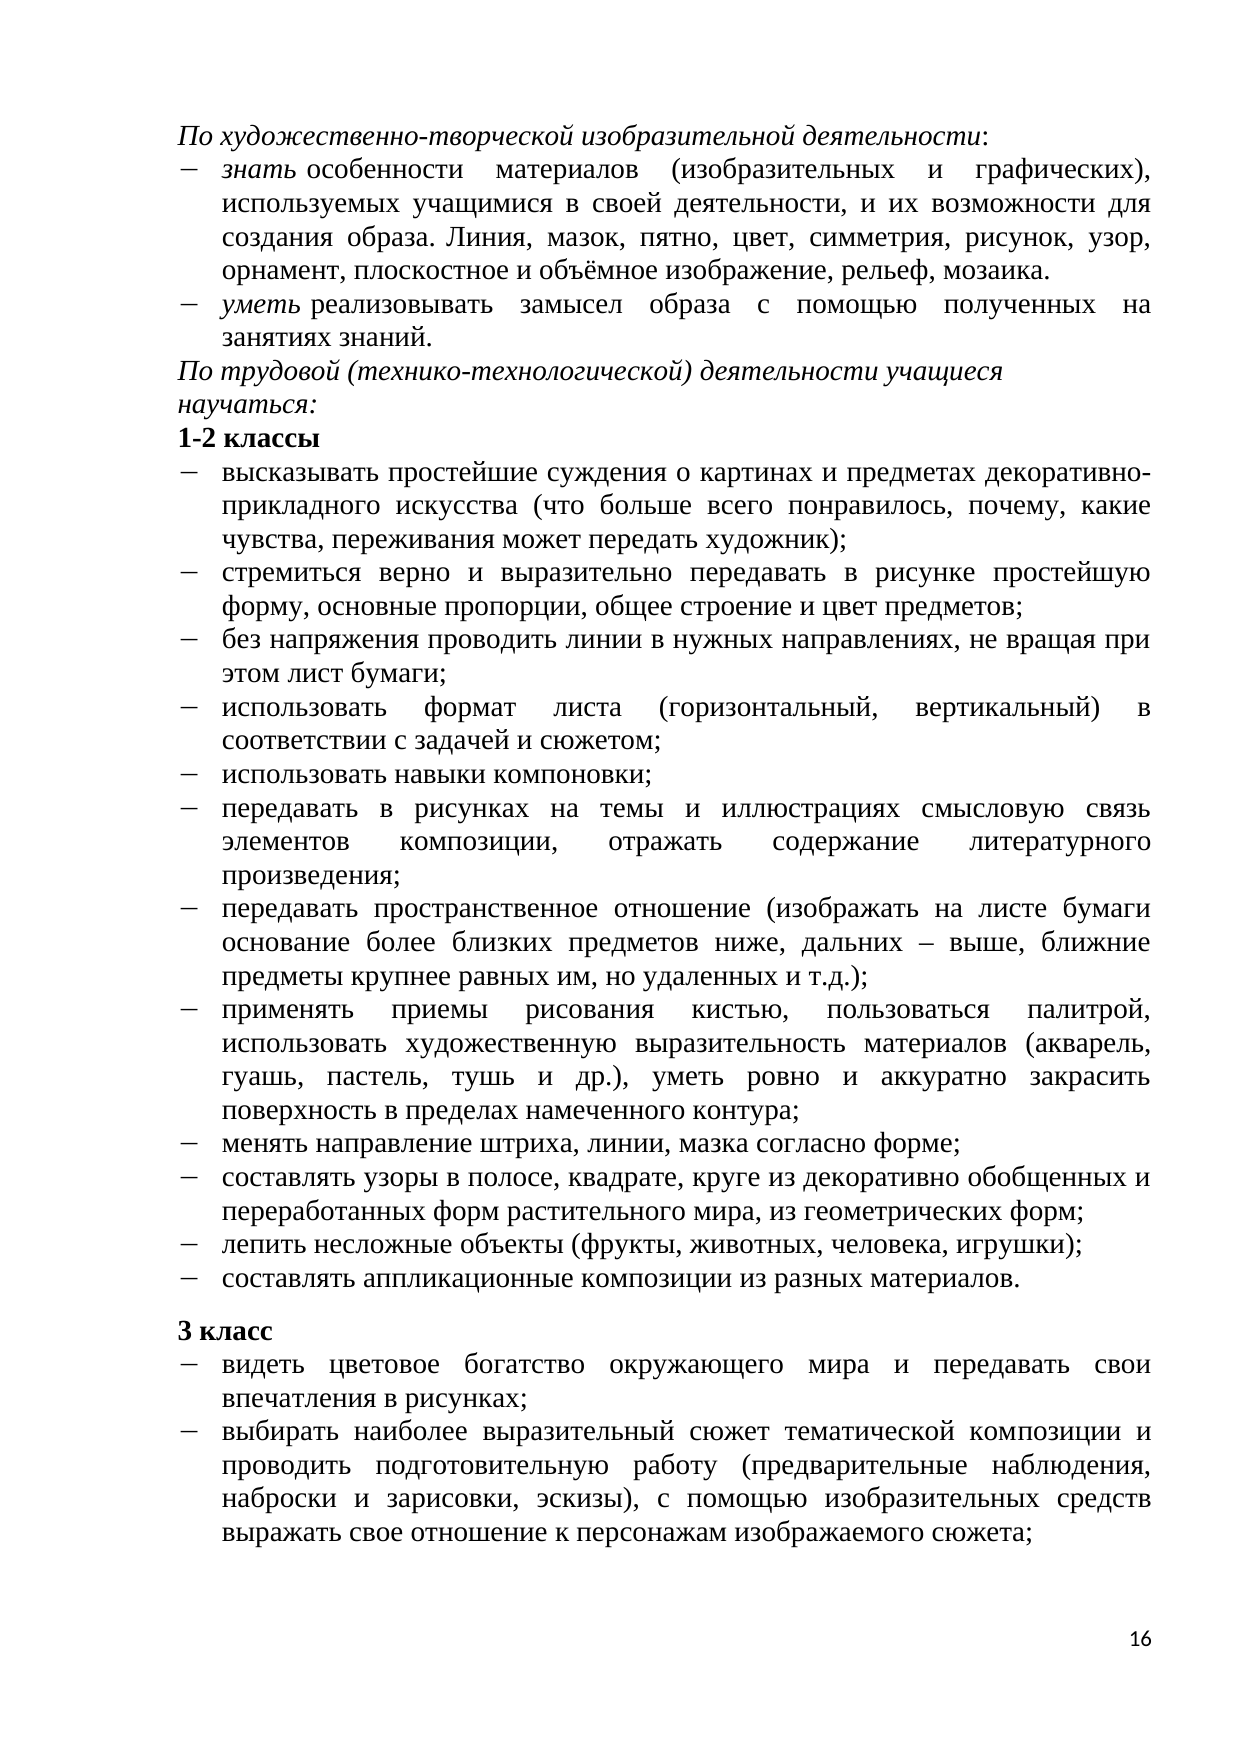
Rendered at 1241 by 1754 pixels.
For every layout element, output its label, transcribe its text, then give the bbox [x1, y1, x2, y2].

text По трудовой (технико-технологической) деятельности учащиеся научаться: [177, 353, 1152, 420]
text 3 класс [177, 1313, 1152, 1346]
list применять приемы рисования кистью, пользоваться палитрой, использовать художественную выразительность материалов (акварель, гуашь, пастель, тушь и др.), уметь ровно и аккуратно закрасить поверхность в пределах намеченного контура; [177, 991, 1152, 1125]
list лепить несложные объекты (фрукты, животных, человека, игрушки); [177, 1226, 1152, 1260]
list использовать навыки компоновки; [177, 756, 1152, 790]
text По художественно-творческой изобразительной деятельности: [177, 118, 1152, 152]
text 1-2 классы [177, 420, 1152, 454]
list передавать в рисунках на темы и иллюстрациях смысловую связь элементов композиции, отражать содержание литературного произведения; [177, 790, 1152, 890]
list знать особенности материалов (изобразительных и графических), используемых учащимися в своей деятельности, и их возможности для создания образа. Линия, мазок, пятно, цвет, симметрия, рисунок, узор, орнамент, плоскостное и объёмное изображение, рельеф, мозаика. [177, 152, 1152, 286]
list выбирать наиболее выразительный сюжет тематической композиции и проводить подготовительную работу (предварительные наблюдения, наброски и зарисовки, эскизы), с помощью изобразительных средств выражать свое отношение к персонажам изображаемого сюжета; [177, 1413, 1152, 1548]
list составлять узоры в полосе, квадрате, круге из декоративно обобщенных и переработанных форм растительного мира, из геометрических форм; [177, 1159, 1152, 1226]
list без напряжения проводить линии в нужных направлениях, не вращая при этом лист бумаги; [177, 622, 1152, 689]
list составлять аппликационные композиции из разных материалов. [177, 1260, 1152, 1293]
list уметь реализовывать замысел образа с помощью полученных на занятиях знаний. [177, 286, 1152, 353]
list использовать формат листа (горизонтальный, вертикальный) в соответствии с задачей и сюжетом; [177, 689, 1152, 756]
list видеть цветовое богатство окружающего мира и передавать свои впечатления в рисунках; [177, 1346, 1152, 1413]
list передавать пространственное отношение (изображать на листе бумаги основание более близких предметов ниже, дальних – выше, ближние предметы крупнее равных им, но удаленных и т.д.); [177, 890, 1152, 991]
list высказывать простейшие суждения о картинах и предметах декоративно- прикладного искусства (что больше всего понравилось, почему, какие чувства, переживания может передать художник); [177, 454, 1152, 554]
list менять направление штриха, линии, мазка согласно форме; [177, 1125, 1152, 1159]
list стремиться верно и выразительно передавать в рисунке простейшую форму, основные пропорции, общее строение и цвет предметов; [177, 554, 1152, 622]
